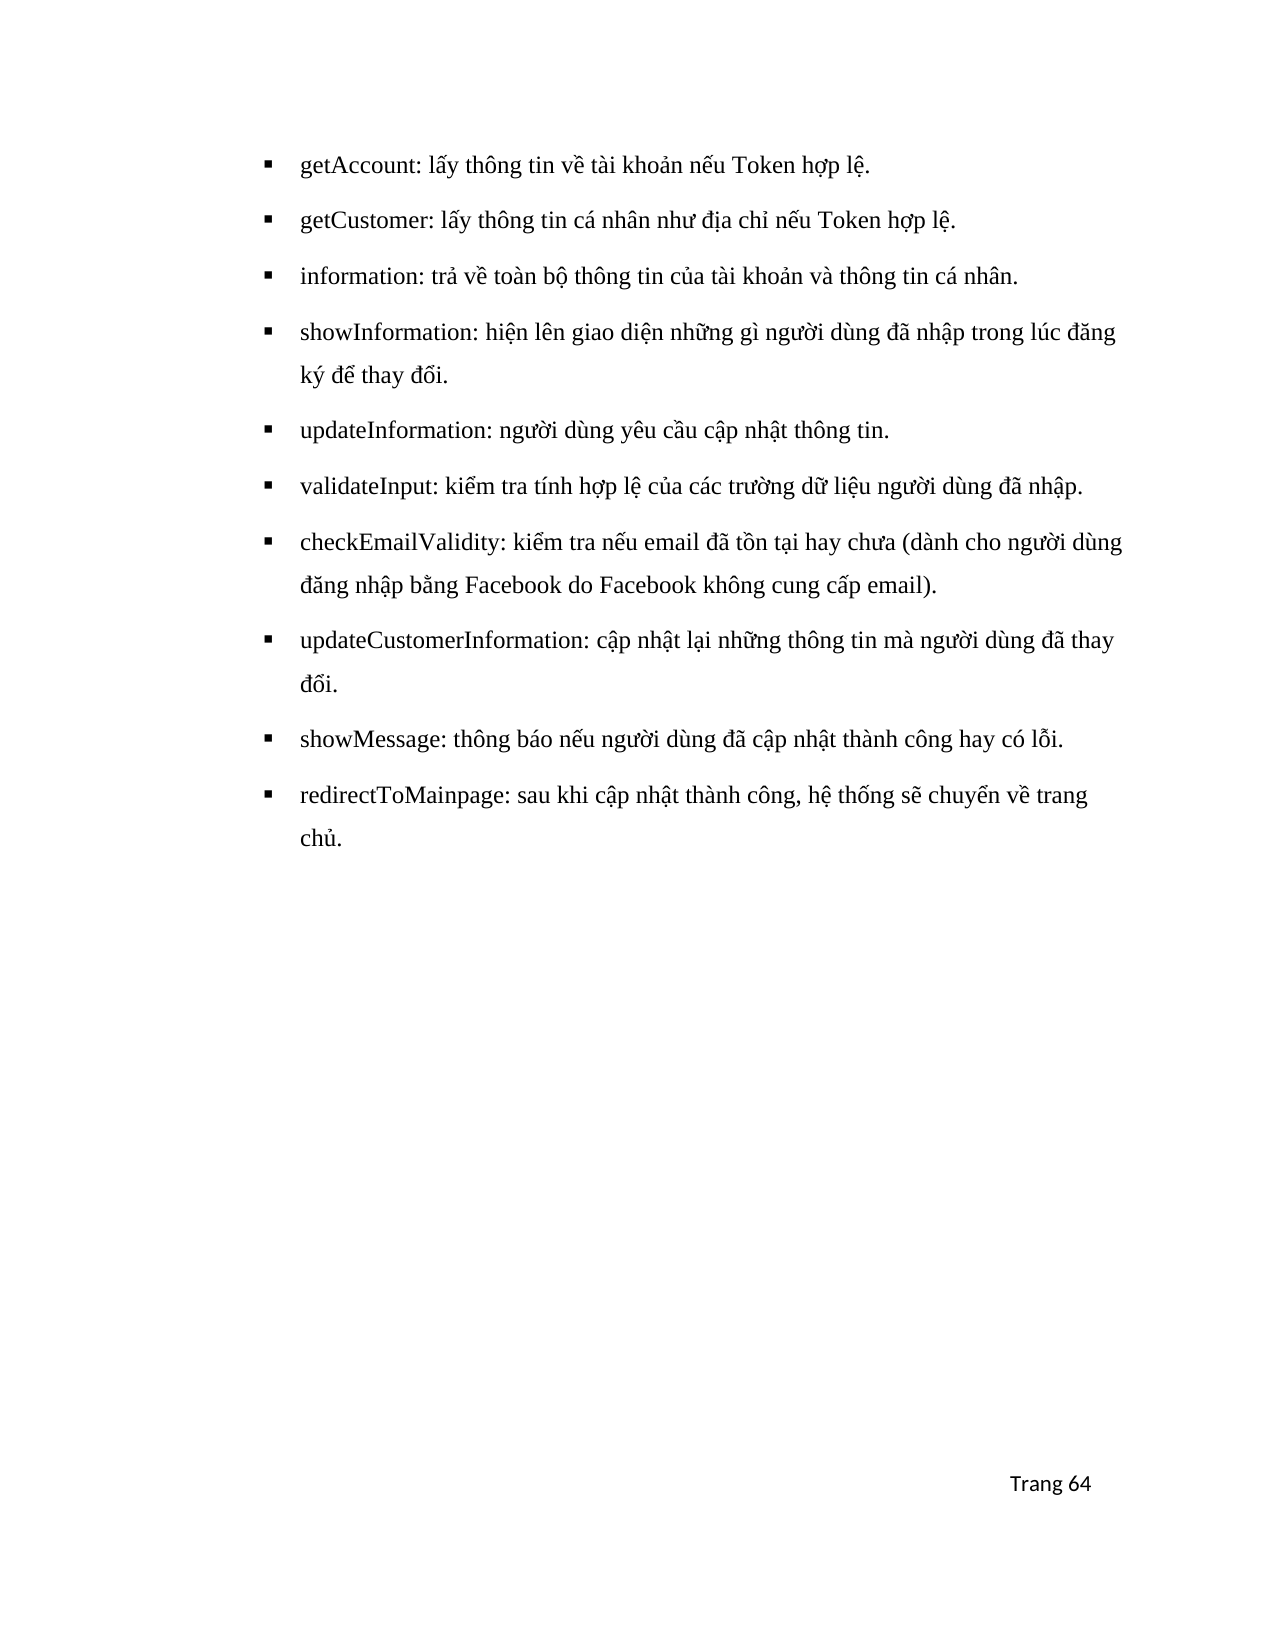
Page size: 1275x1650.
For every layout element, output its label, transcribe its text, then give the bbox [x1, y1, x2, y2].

list showMessage: thông báo nếu người dùng đã cập nhật thành công hay có lỗi. [262, 724, 1125, 753]
list information: trả về toàn bộ thông tin của tài khoản và thông tin cá nhân. [262, 261, 1125, 290]
list redirectToMainpage: sau khi cập nhật thành công, hệ thống sẽ chuyển về trang chủ. [262, 780, 1125, 852]
list checkEmailValidity: kiểm tra nếu email đã tồn tại hay chưa (dành cho người dùng đăng nhập bằng Facebook do Facebook không cung cấp email). [262, 527, 1125, 599]
list updateInformation: người dùng yêu cầu cập nhật thông tin. [262, 416, 1125, 444]
list showInformation: hiện lên giao diện những gì người dùng đã nhập trong lúc đăng ký để thay đổi. [262, 317, 1125, 389]
list getCustomer: lấy thông tin cá nhân như địa chỉ nếu Token hợp lệ. [262, 206, 1125, 234]
list validateInput: kiểm tra tính hợp lệ của các trường dữ liệu người dùng đã nhập. [262, 471, 1125, 500]
list getAccount: lấy thông tin về tài khoản nếu Token hợp lệ. [262, 150, 1125, 179]
list updateCustomerInformation: cập nhật lại những thông tin mà người dùng đã thay đổi. [262, 626, 1125, 697]
